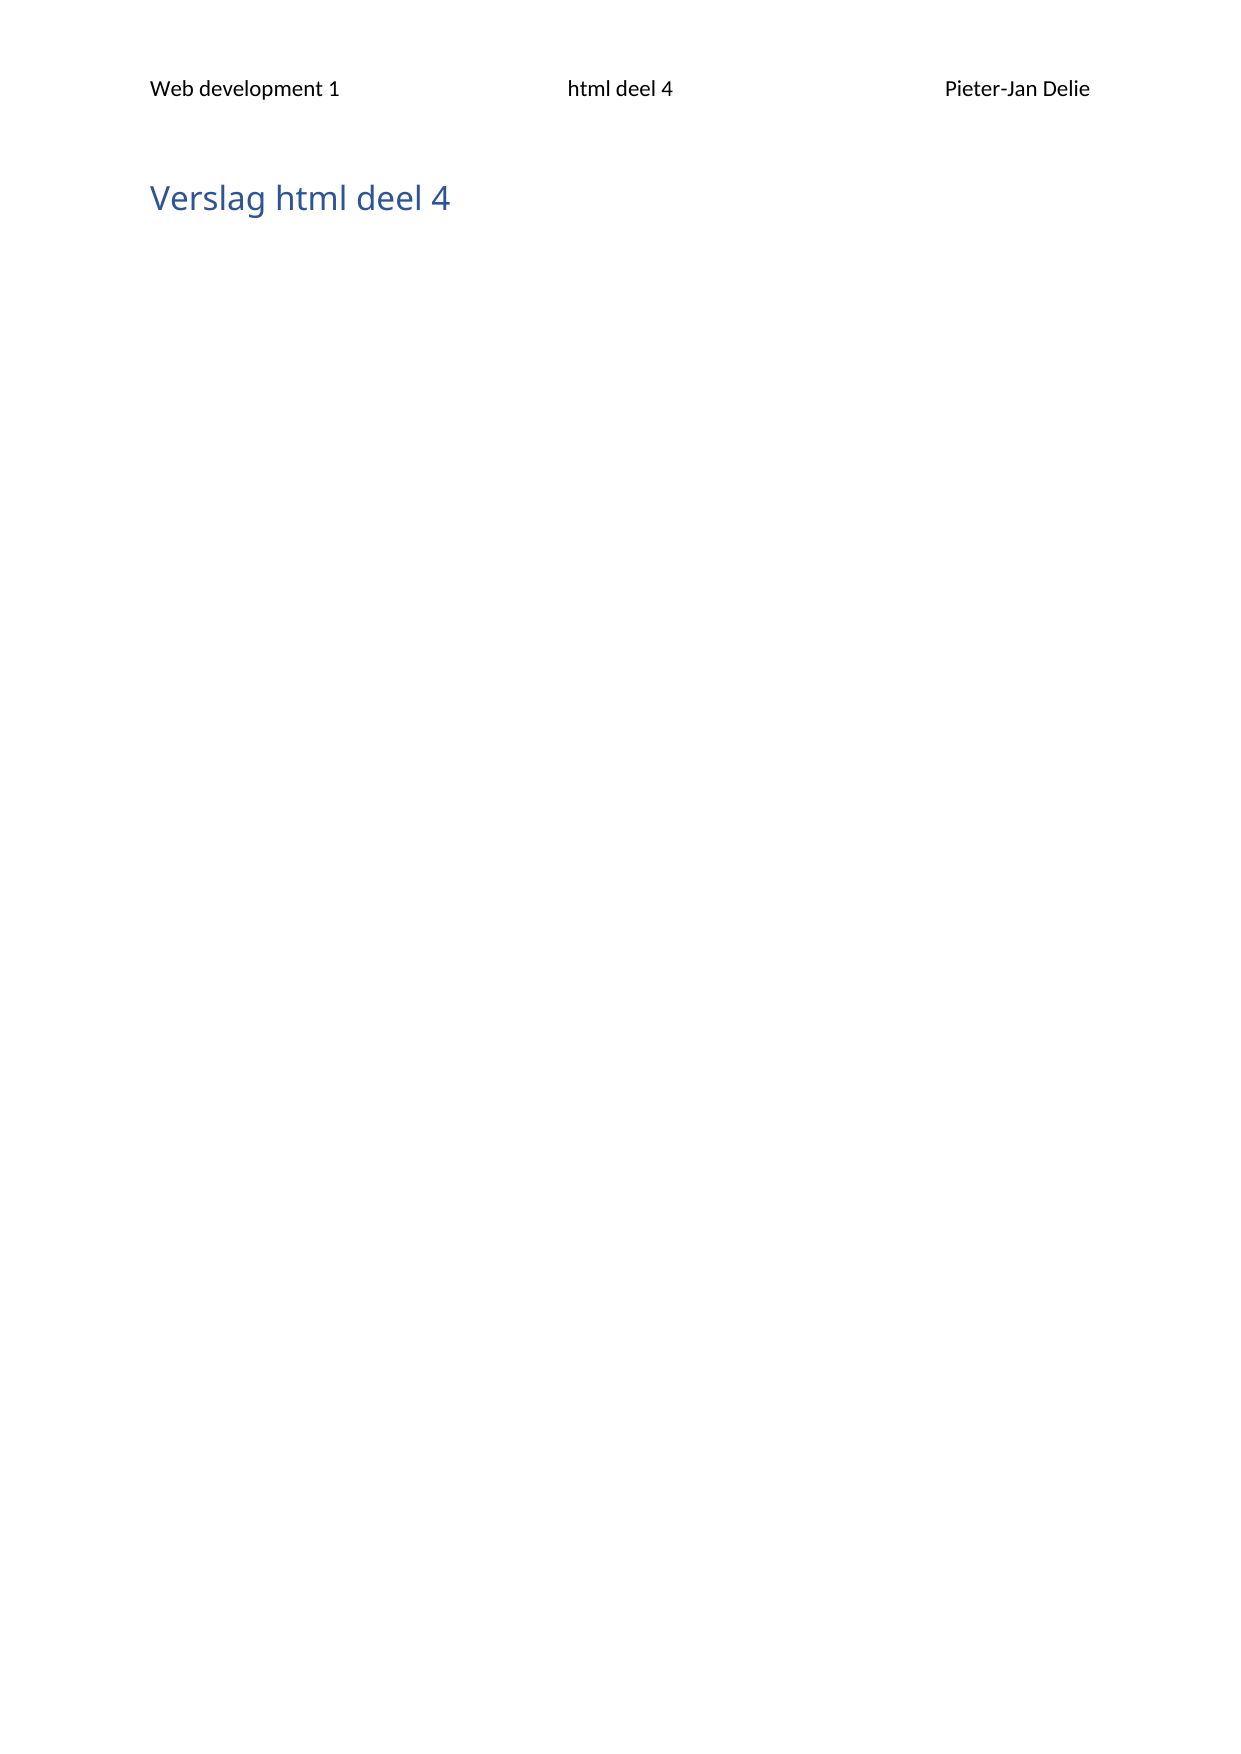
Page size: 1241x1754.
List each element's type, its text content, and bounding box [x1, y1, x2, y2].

subtitle Verslag html deel 4 [150, 175, 1090, 220]
